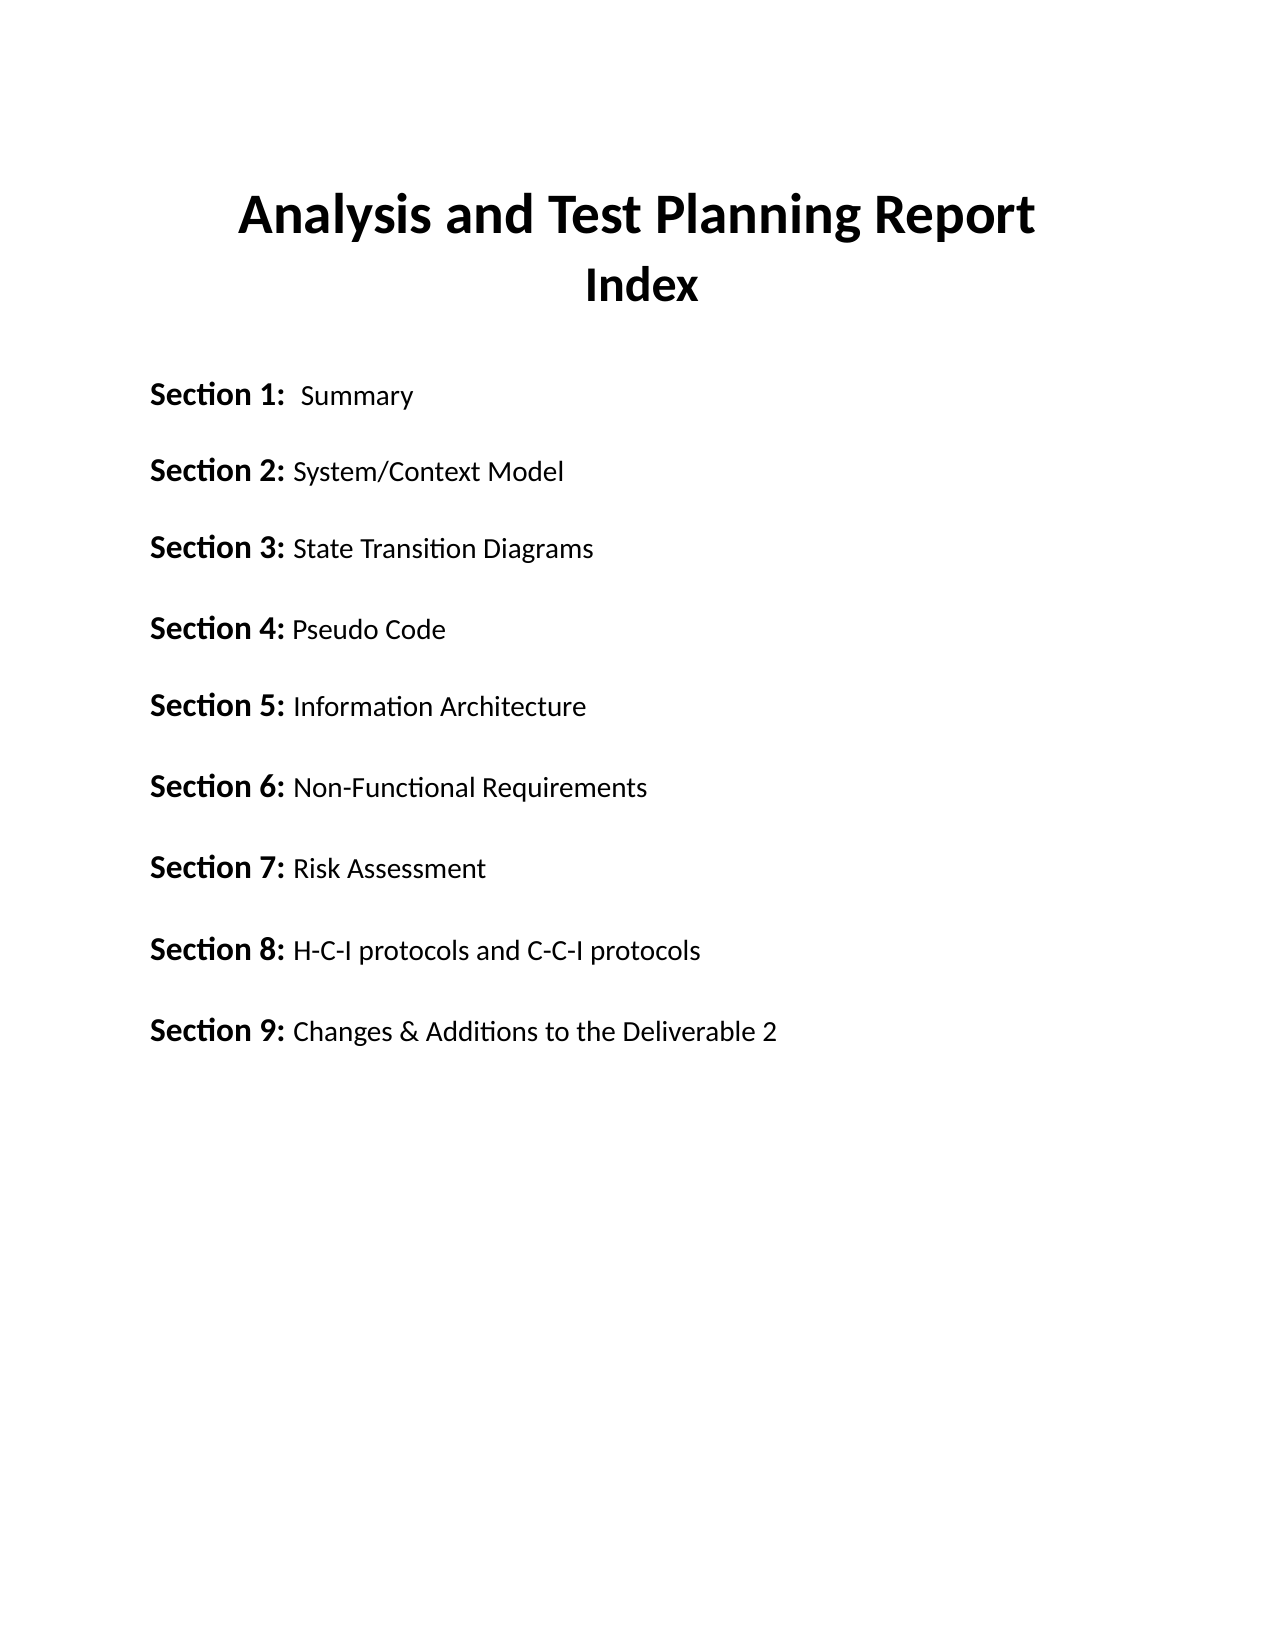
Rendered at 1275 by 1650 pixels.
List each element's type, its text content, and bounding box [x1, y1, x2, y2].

text Section 5: Information Architecture [150, 683, 1125, 724]
text Section 4: Pseudo Code [150, 607, 1125, 648]
text Section 1: Summary [150, 373, 1125, 414]
text Section 6: Non-Functional Requirements [150, 765, 1125, 806]
text Section 3: State Transition Diagrams [150, 526, 1125, 566]
text Section 8: H-C-I protocols and C-C-I protocols [150, 928, 1125, 969]
text Analysis and Test Planning Report [150, 178, 1125, 248]
text Section 2: System/Context Model [150, 449, 1125, 490]
text Index [150, 253, 1125, 314]
text Section 9: Changes & Additions to the Deliverable 2 [150, 1009, 1125, 1050]
text Section 7: Risk Assessment [150, 846, 1125, 887]
